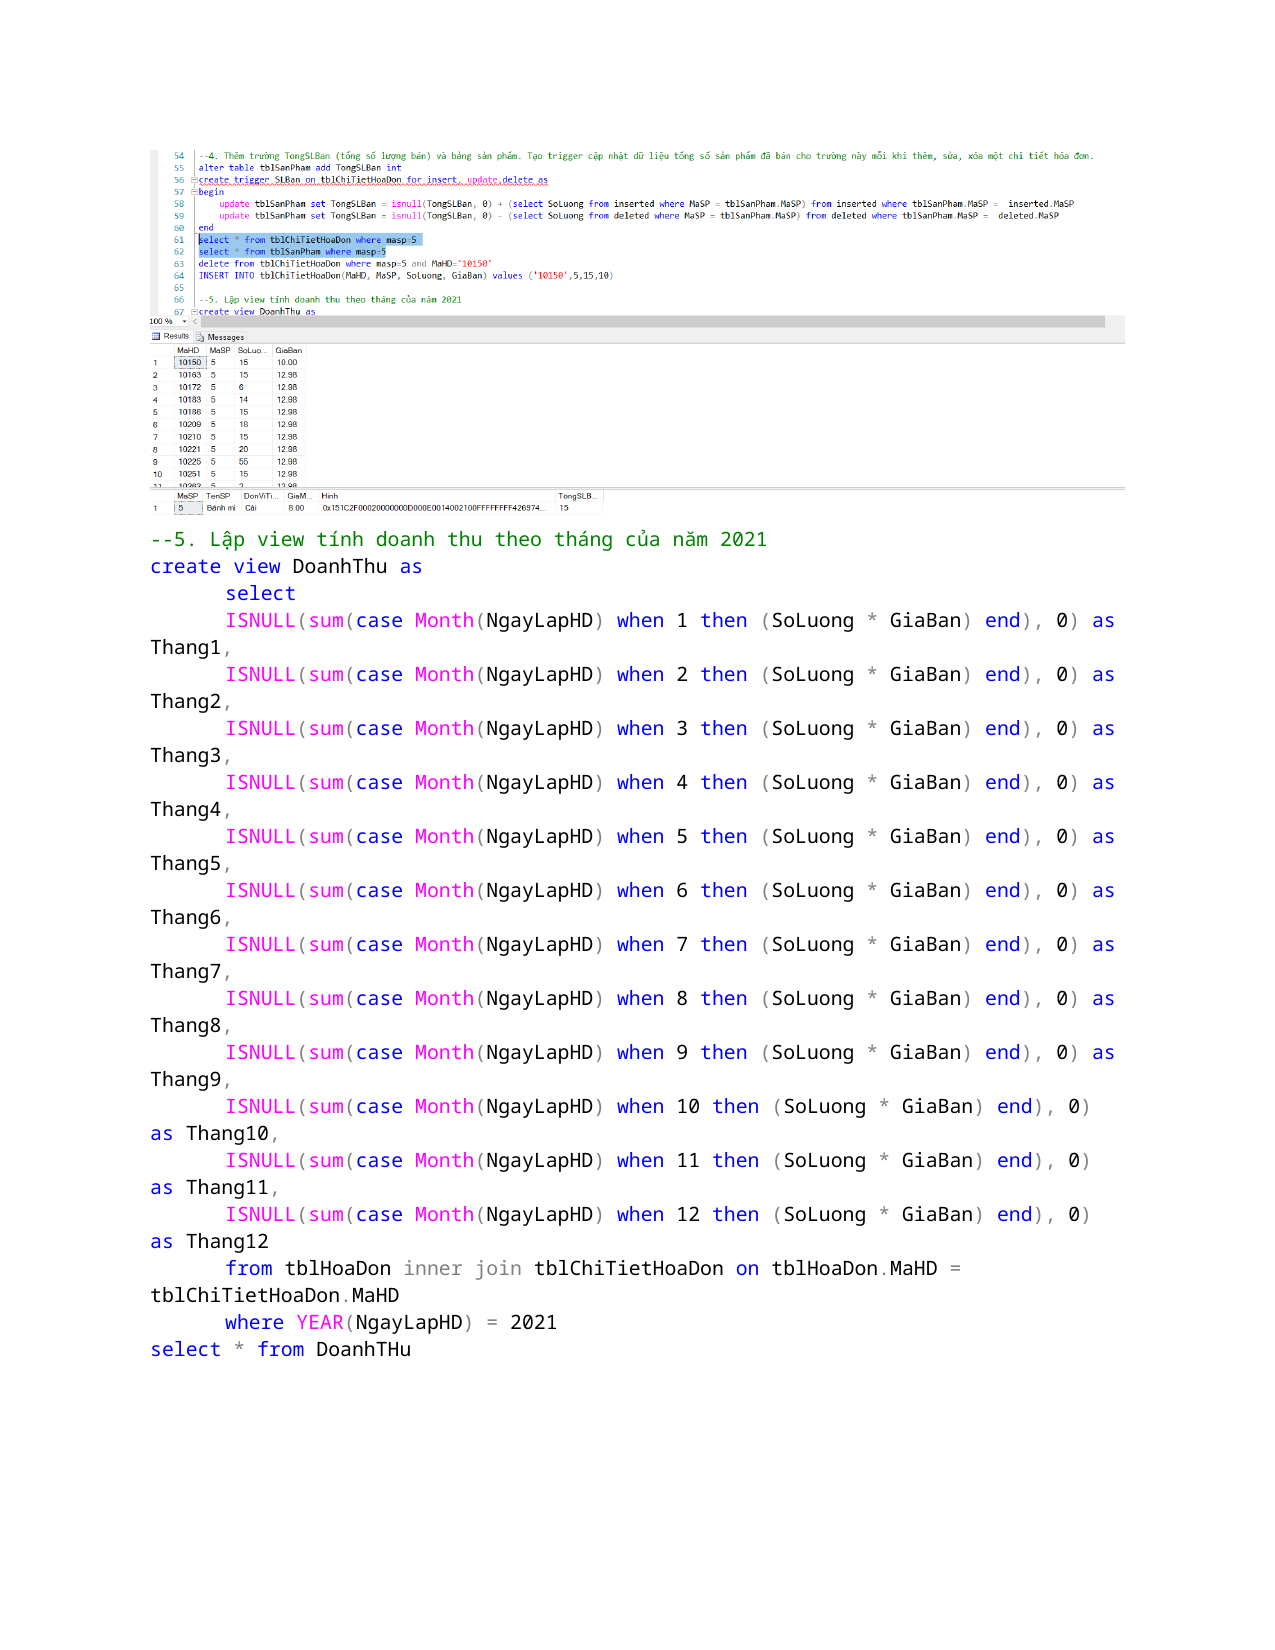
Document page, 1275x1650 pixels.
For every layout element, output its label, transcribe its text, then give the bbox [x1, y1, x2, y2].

text ISNULL(sum(case Month(NgayLapHD) when 9 then (SoLuong * GiaBan) end), 0) as Thang9, [150, 1038, 1125, 1092]
text ISNULL(sum(case Month(NgayLapHD) when 4 then (SoLuong * GiaBan) end), 0) as Thang4, [150, 768, 1125, 822]
text ISNULL(sum(case Month(NgayLapHD) when 12 then (SoLuong * GiaBan) end), 0) as Thang12 [150, 1200, 1125, 1254]
text ISNULL(sum(case Month(NgayLapHD) when 8 then (SoLuong * GiaBan) end), 0) as Thang8, [150, 984, 1125, 1038]
text ISNULL(sum(case Month(NgayLapHD) when 11 then (SoLuong * GiaBan) end), 0) as Thang11, [150, 1146, 1125, 1200]
text select [150, 579, 1125, 606]
text ISNULL(sum(case Month(NgayLapHD) when 7 then (SoLuong * GiaBan) end), 0) as Thang7, [150, 930, 1125, 984]
text ISNULL(sum(case Month(NgayLapHD) when 6 then (SoLuong * GiaBan) end), 0) as Thang6, [150, 876, 1125, 930]
picture [150, 150, 1125, 526]
text select * from DoanhTHu [150, 1335, 1125, 1362]
text ISNULL(sum(case Month(NgayLapHD) when 1 then (SoLuong * GiaBan) end), 0) as Thang1, [150, 606, 1125, 660]
text ISNULL(sum(case Month(NgayLapHD) when 2 then (SoLuong * GiaBan) end), 0) as Thang2, [150, 660, 1125, 714]
text ISNULL(sum(case Month(NgayLapHD) when 3 then (SoLuong * GiaBan) end), 0) as Thang3, [150, 714, 1125, 768]
text create view DoanhThu as [150, 552, 1125, 579]
text where YEAR(NgayLapHD) = 2021 [150, 1308, 1125, 1335]
text ISNULL(sum(case Month(NgayLapHD) when 10 then (SoLuong * GiaBan) end), 0) as Thang10, [150, 1092, 1125, 1146]
text from tblHoaDon inner join tblChiTietHoaDon on tblHoaDon.MaHD = tblChiTietHoaDon.MaHD [150, 1254, 1125, 1308]
text ISNULL(sum(case Month(NgayLapHD) when 5 then (SoLuong * GiaBan) end), 0) as Thang5, [150, 822, 1125, 876]
text --5. Lập view tính doanh thu theo tháng của năm 2021 [150, 526, 1125, 552]
